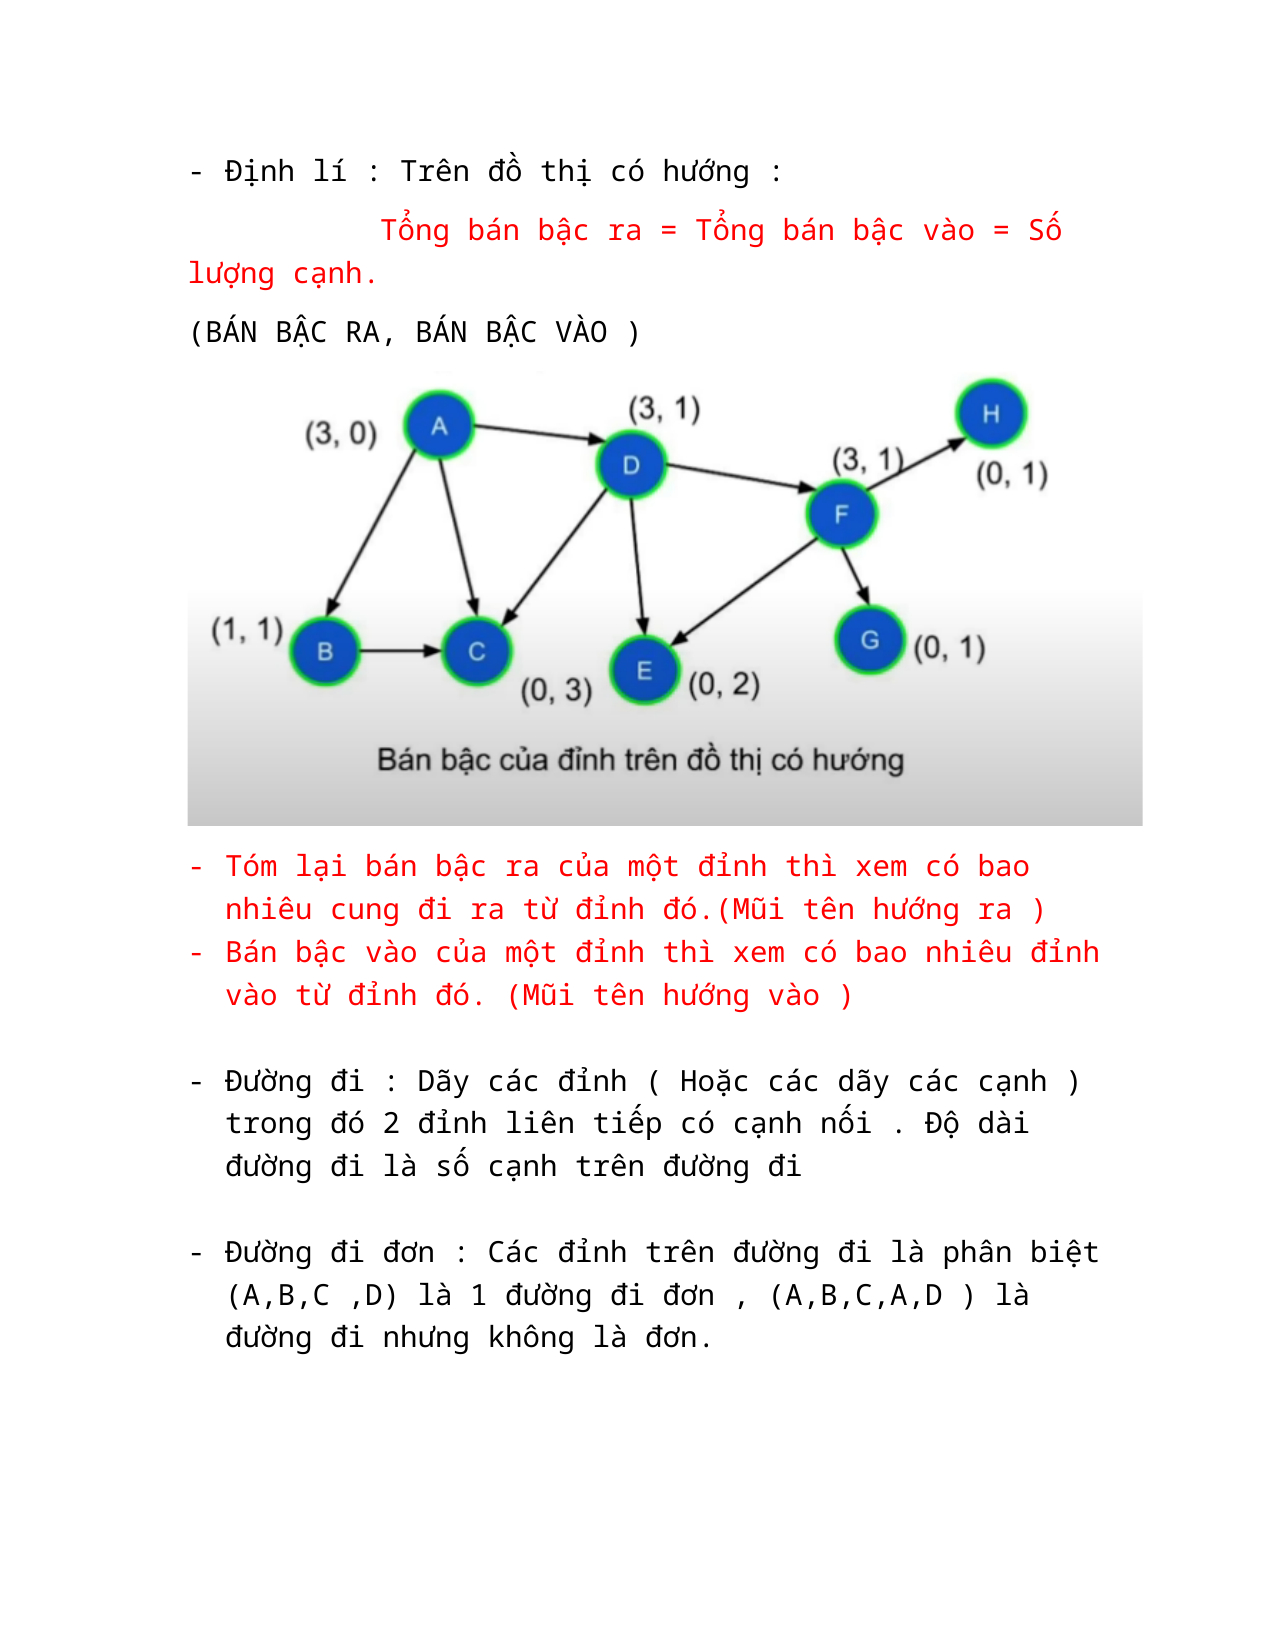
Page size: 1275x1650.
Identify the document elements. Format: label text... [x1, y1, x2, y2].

list Định lí : Trên đồ thị có hướng : [187, 150, 1125, 190]
list Đường đi : Dãy các đỉnh ( Hoặc các dãy các cạnh ) trong đó 2 đỉnh liên tiếp có cạnh nối . Độ dài đường đi là số cạnh trên đường đi [187, 1060, 1125, 1185]
list Tóm lại bán bậc ra của một đỉnh thì xem có bao nhiêu cung đi ra từ đỉnh đó.(Mũi tên hướng ra ) [187, 846, 1125, 928]
picture [187, 371, 1143, 826]
list Đường đi đơn : Các đỉnh trên đường đi là phân biệt (A,B,C ,D) là 1 đường đi đơn , (A,B,C,A,D ) là đường đi nhưng không là đơn. [187, 1231, 1125, 1356]
text (BÁN BẬC RA, BÁN BẬC VÀO ) [187, 312, 1125, 351]
list Bán bậc vào của một đỉnh thì xem có bao nhiêu đỉnh vào từ đỉnh đó. (Mũi tên hướng vào ) [187, 931, 1125, 1014]
text Tổng bán bậc ra = Tổng bán bậc vào = Số lượng cạnh. [187, 209, 1125, 292]
